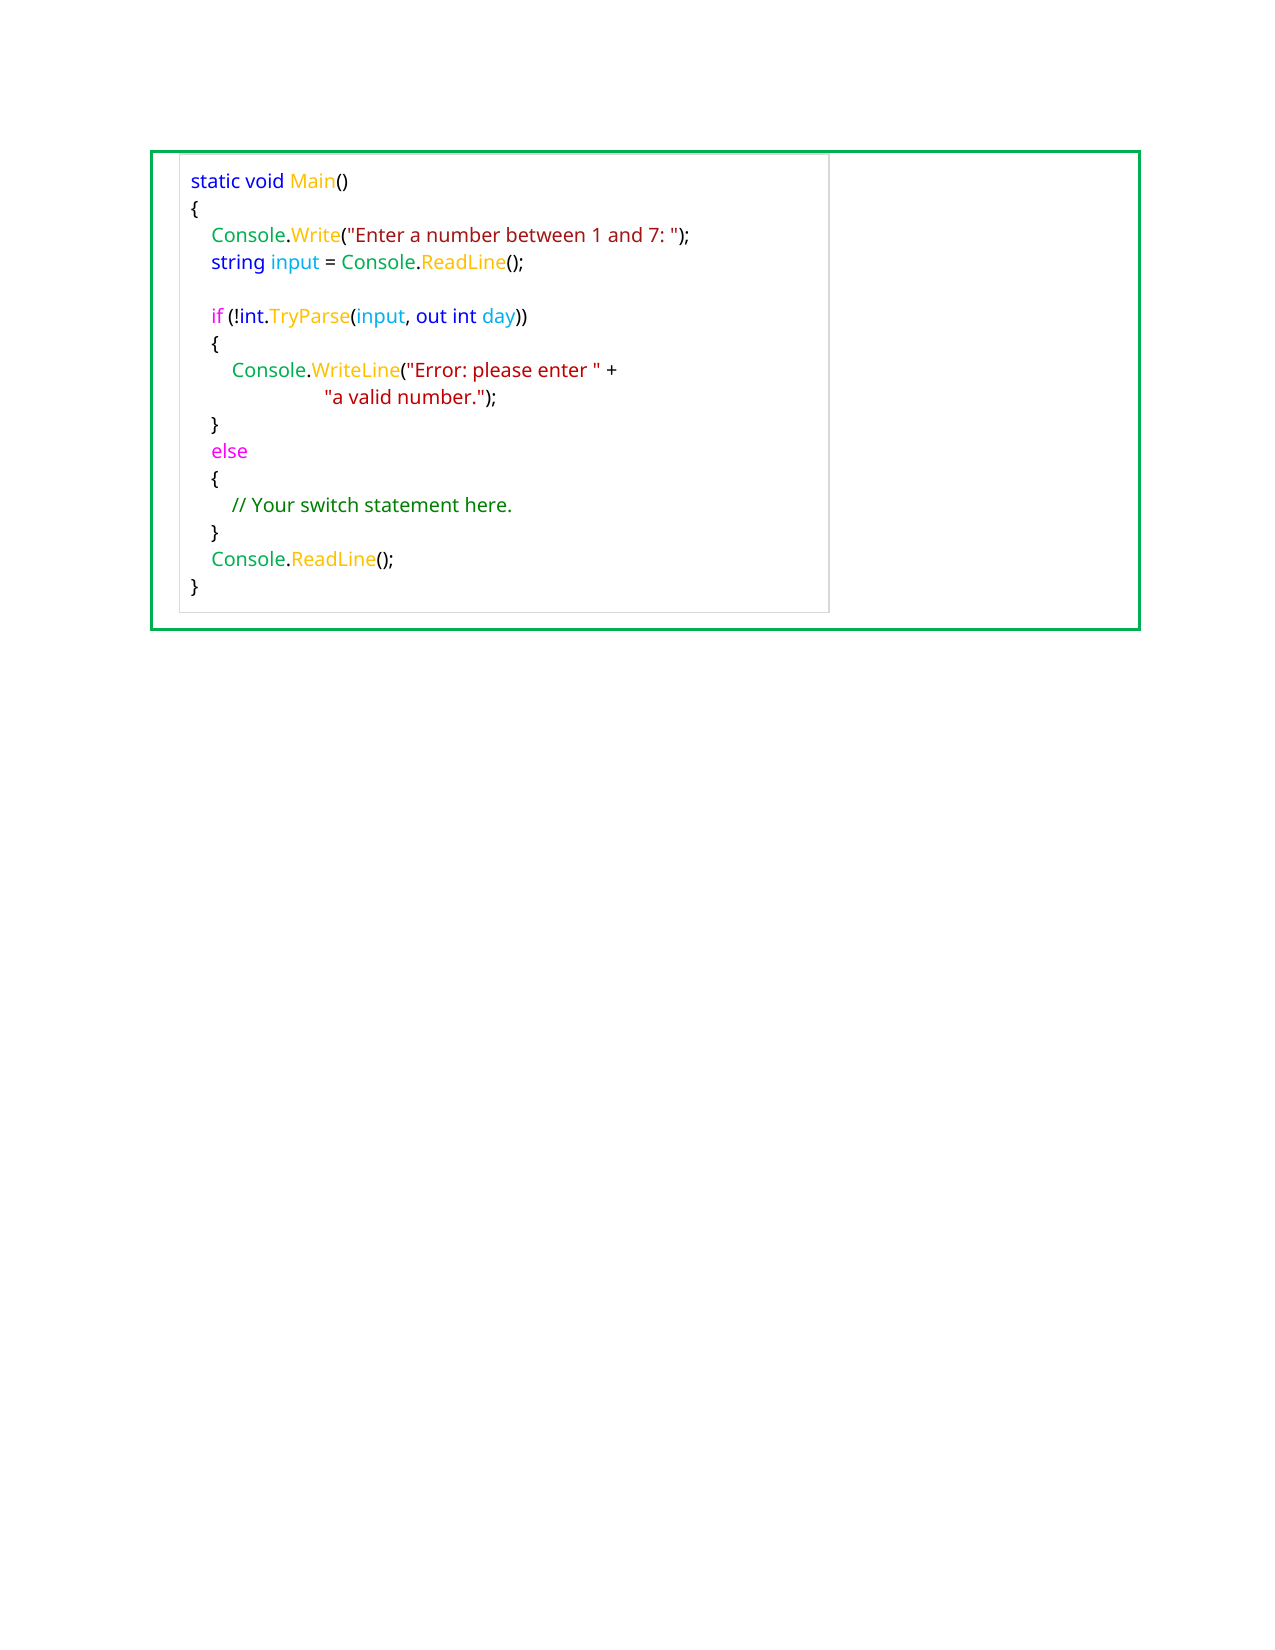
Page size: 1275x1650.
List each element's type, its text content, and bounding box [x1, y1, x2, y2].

table_header Now you try: • Create a new C# Console Application. • Prompt the user to enter a number between 1 and 7, representing the days of the week. Monday is 1 and Sunday is 7. • Use a switch statement to evaluate the user's input. • Print out the corresponding day of the week. If the user enters a number outside the range of 1-7, notify them of the error. Starter code: [153, 153, 1138, 628]
